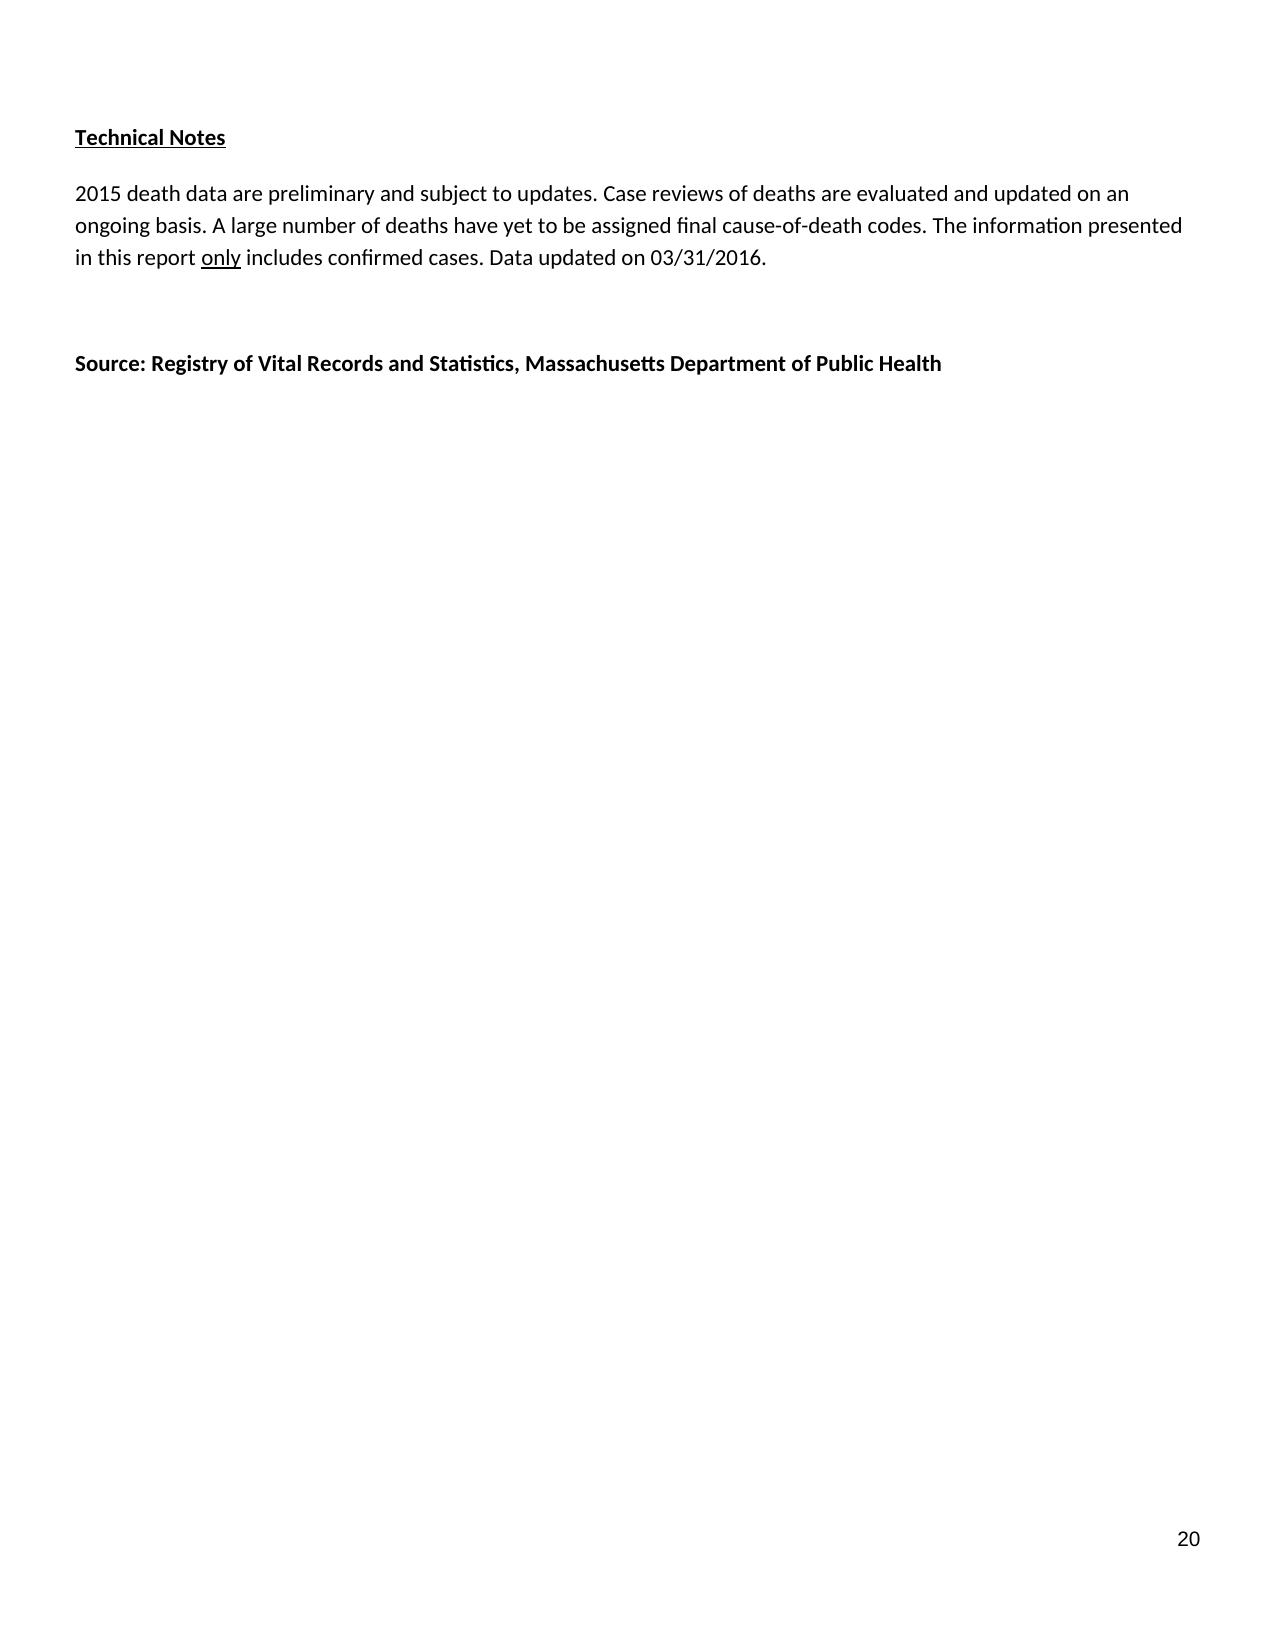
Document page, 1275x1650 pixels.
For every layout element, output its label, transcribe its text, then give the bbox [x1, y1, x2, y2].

text 2015 death data are preliminary and subject to updates. Case reviews of deaths are evaluated and updated on an ongoing basis. A large number of deaths have yet to be assigned final cause-of-death codes. The information presented in this report only includes confirmed cases. Data updated on 03/31/2016. [75, 179, 1200, 271]
text Source: Registry of Vital Records and Statistics, Massachusetts Department of Public Health [75, 349, 1200, 377]
text Technical Notes [75, 123, 1200, 151]
